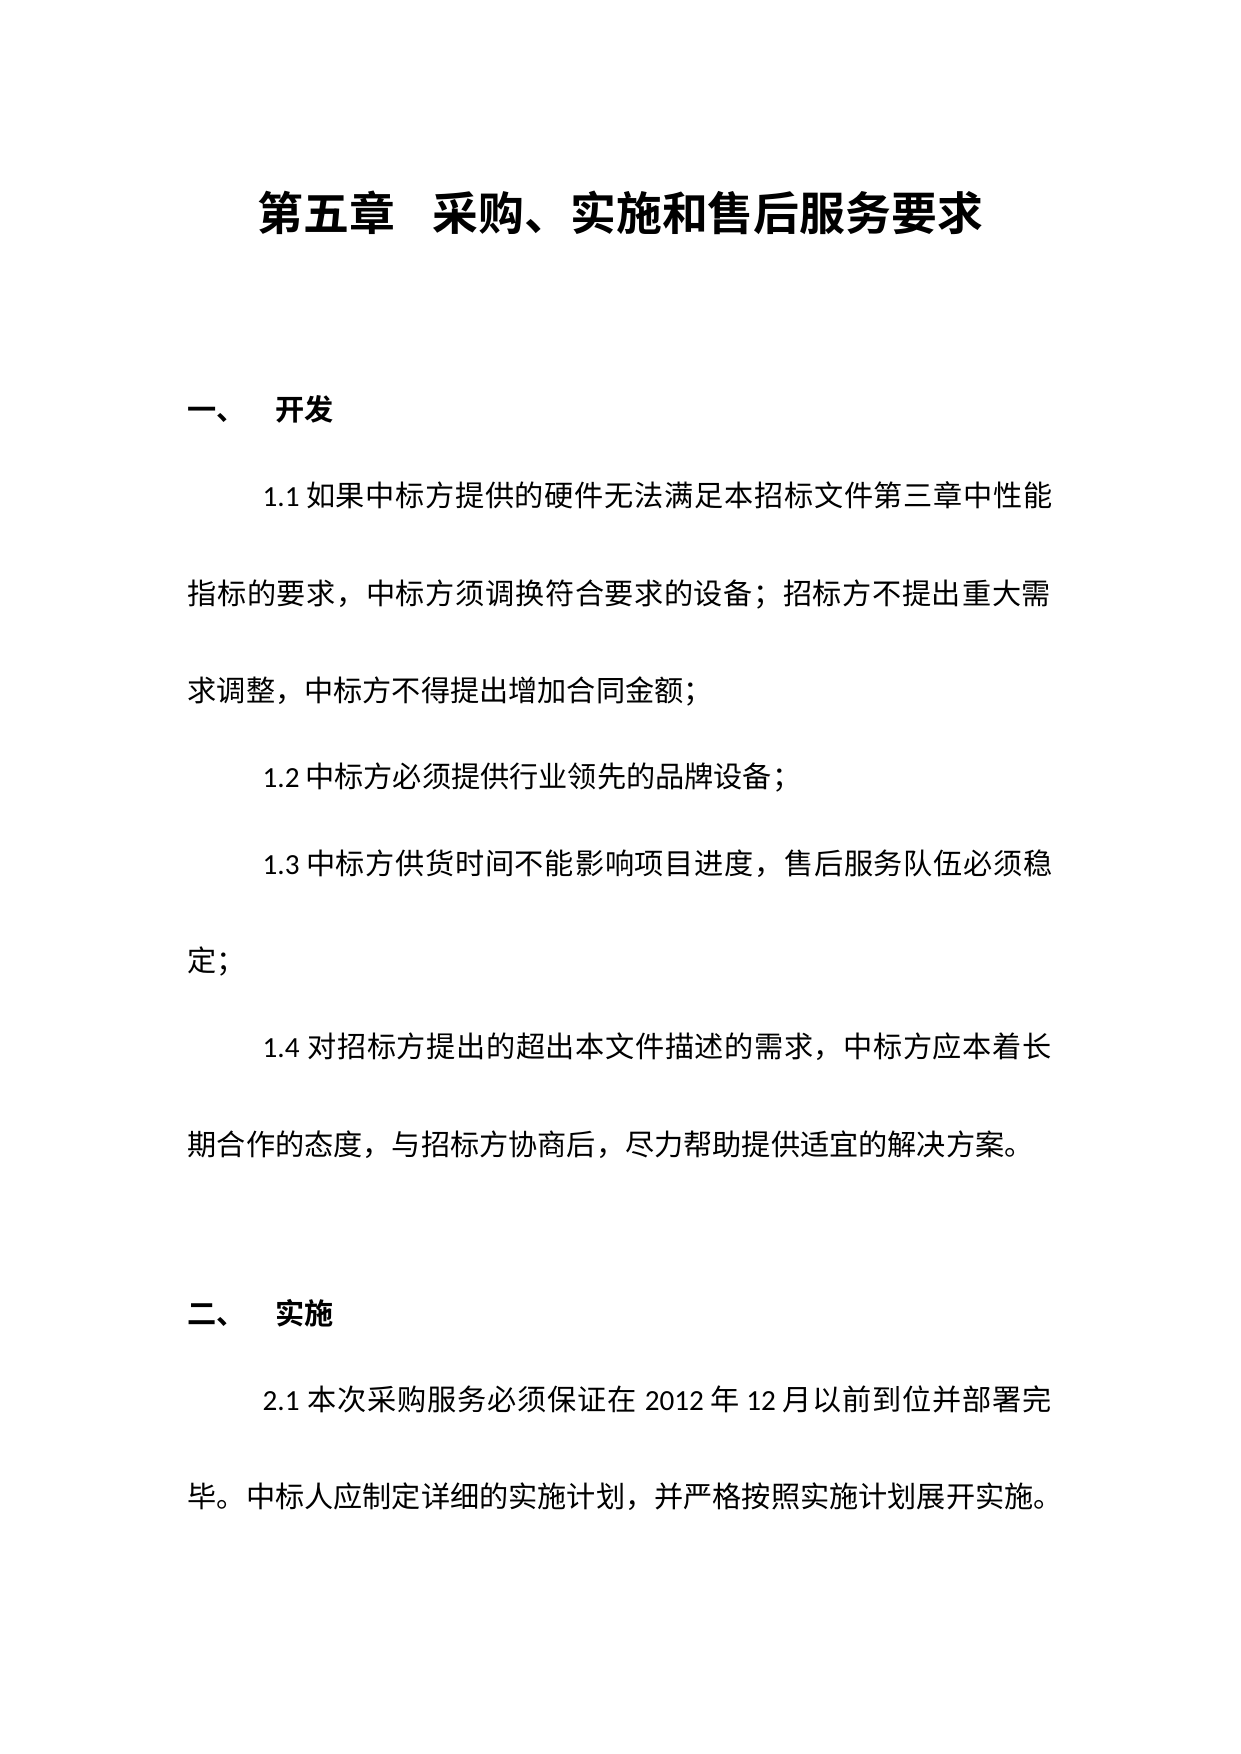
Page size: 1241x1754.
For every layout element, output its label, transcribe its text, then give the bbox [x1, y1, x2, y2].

text 2.1 本次采购服务必须保证在2012年12月以前到位并部署完毕。中标人应制定详细的实施计划，并严格按照实施计划展开实施。 [187, 1365, 1053, 1528]
list 采购、实施和售后服务要求 [187, 162, 1053, 259]
text 1.1如果中标方提供的硬件无法满足本招标文件第三章中性能指标的要求，中标方须调换符合要求的设备；招标方不提出重大需求调整，中标方不得提出增加合同金额； [187, 462, 1053, 722]
list 实施 [187, 1279, 1053, 1344]
text 1.2中标方必须提供行业领先的品牌设备； [187, 743, 1053, 808]
text 1.3中标方供货时间不能影响项目进度，售后服务队伍必须稳定； [187, 829, 1053, 991]
text 1.4 对招标方提出的超出本文件描述的需求，中标方应本着长期合作的态度，与招标方协商后，尽力帮助提供适宜的解决方案。 [187, 1012, 1053, 1175]
list 开发 [187, 375, 1053, 440]
